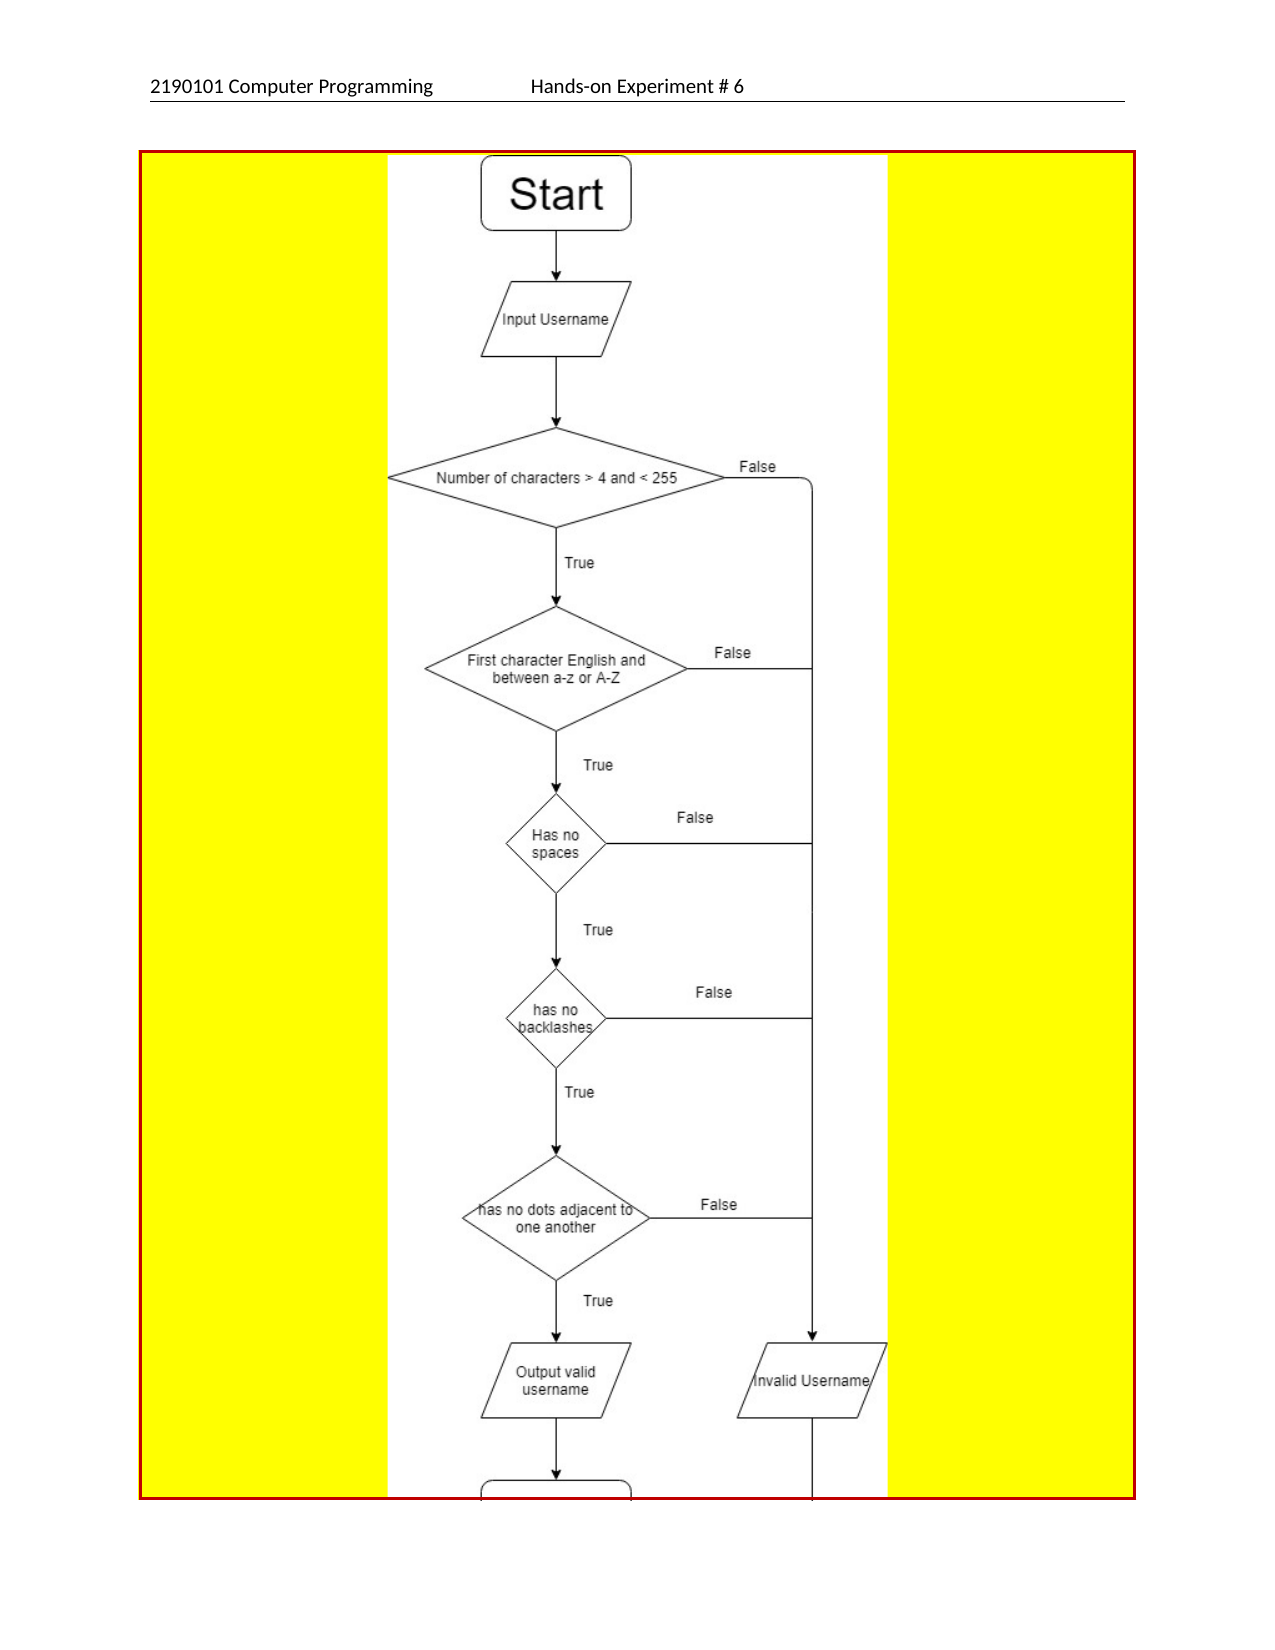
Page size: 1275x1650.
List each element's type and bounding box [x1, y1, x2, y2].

picture [387, 155, 888, 1497]
